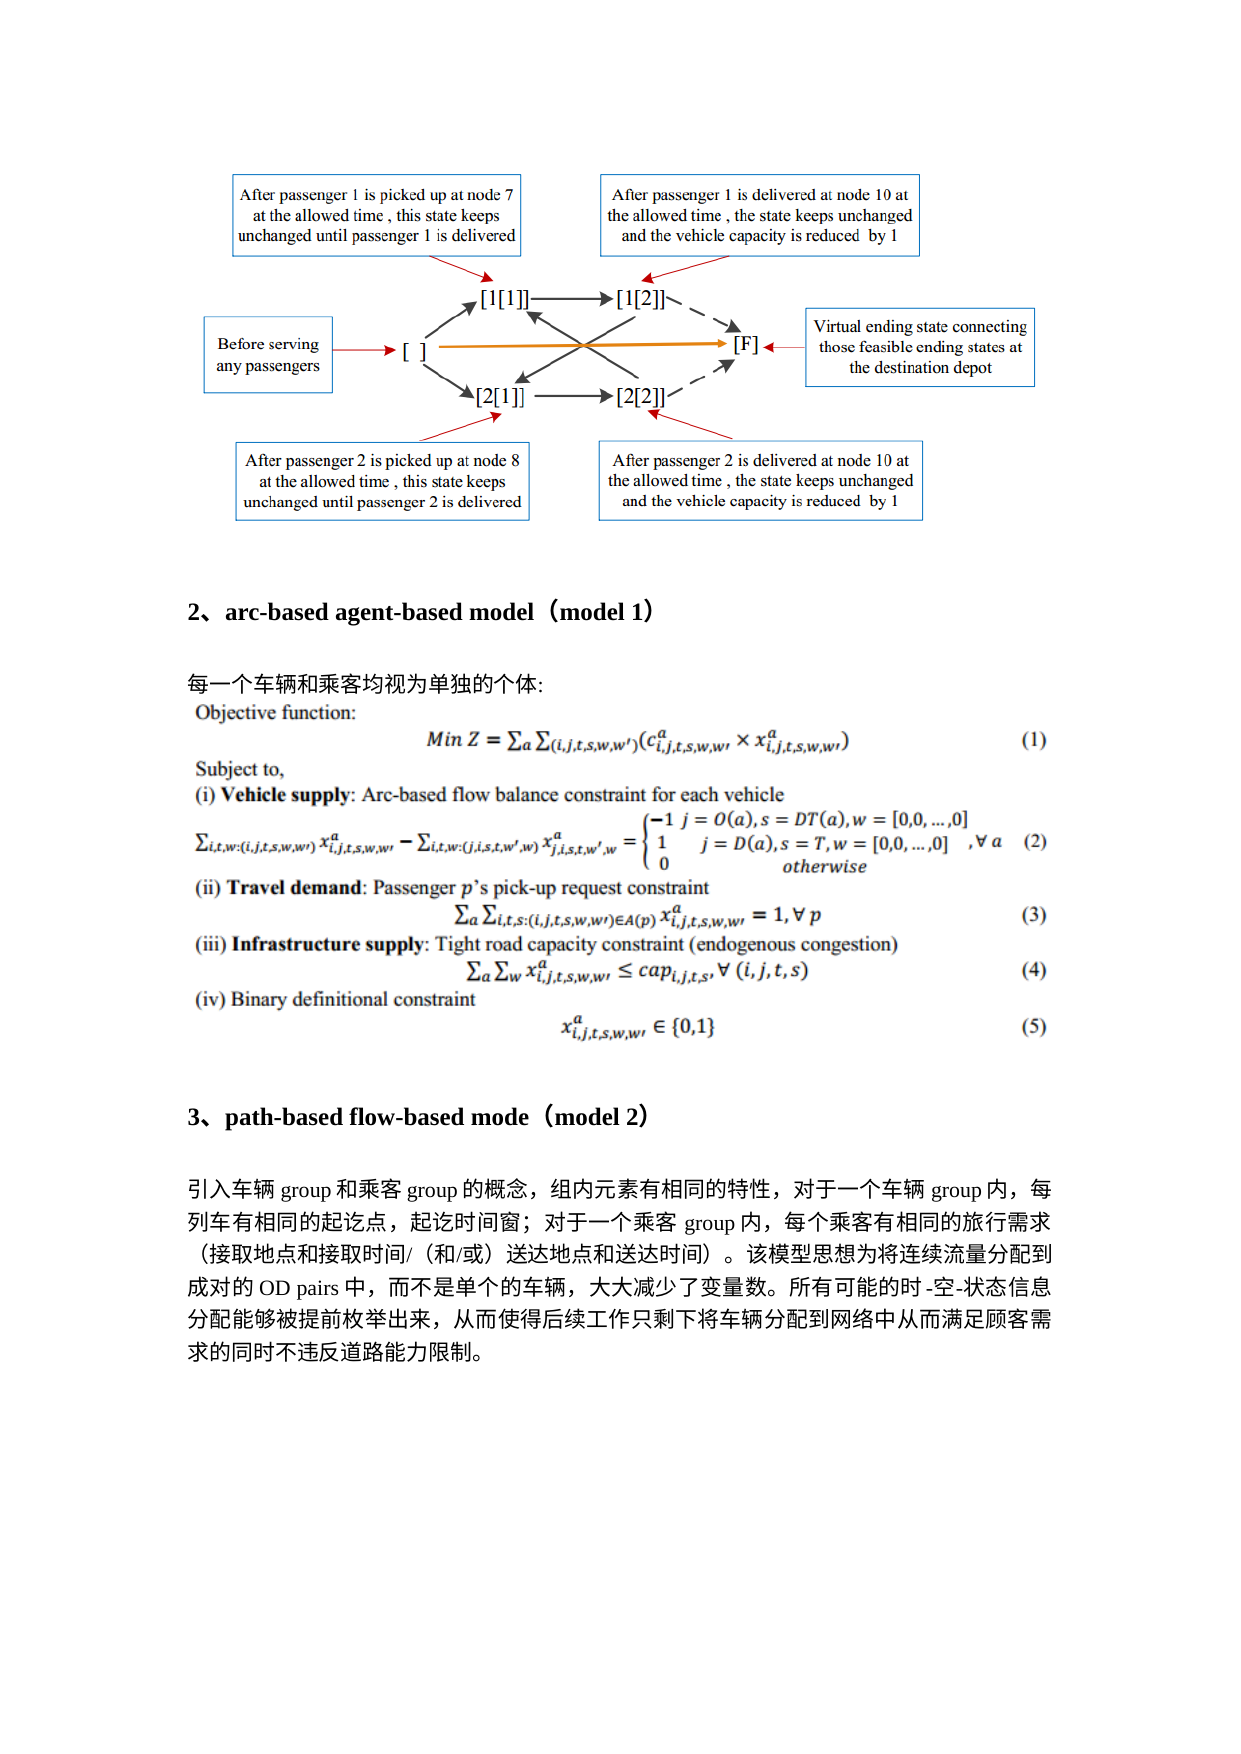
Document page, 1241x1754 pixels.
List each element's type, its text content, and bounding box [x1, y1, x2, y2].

subtitle 3、path-based flow-based mode（model 2） [187, 1082, 1053, 1147]
picture [187, 699, 1053, 1045]
subtitle 2、arc-based agent-based model（model 1） [187, 577, 1053, 642]
picture [187, 162, 1053, 534]
text 引入车辆group和乘客group的概念，组内元素有相同的特性，对于一个车辆group内，每列车有相同的起讫点，起讫时间窗；对于一个乘客group内，每个乘客有相同的旅行需求（接取地点和接取时间/（和/或）送达地点和送达时间）。该模型思想为将连续流量分配到成对的OD pairs中，而不是单个的车辆，大大减少了变量数。所有可能的时-空-状态信息分配能够被提前枚举出来，从而使得后续工作只剩下将车辆分配到网络中从而满足顾客需求的同时不违反道路能力限制。 [187, 1172, 1053, 1367]
text 每一个车辆和乘客均视为单独的个体: [187, 667, 1053, 699]
